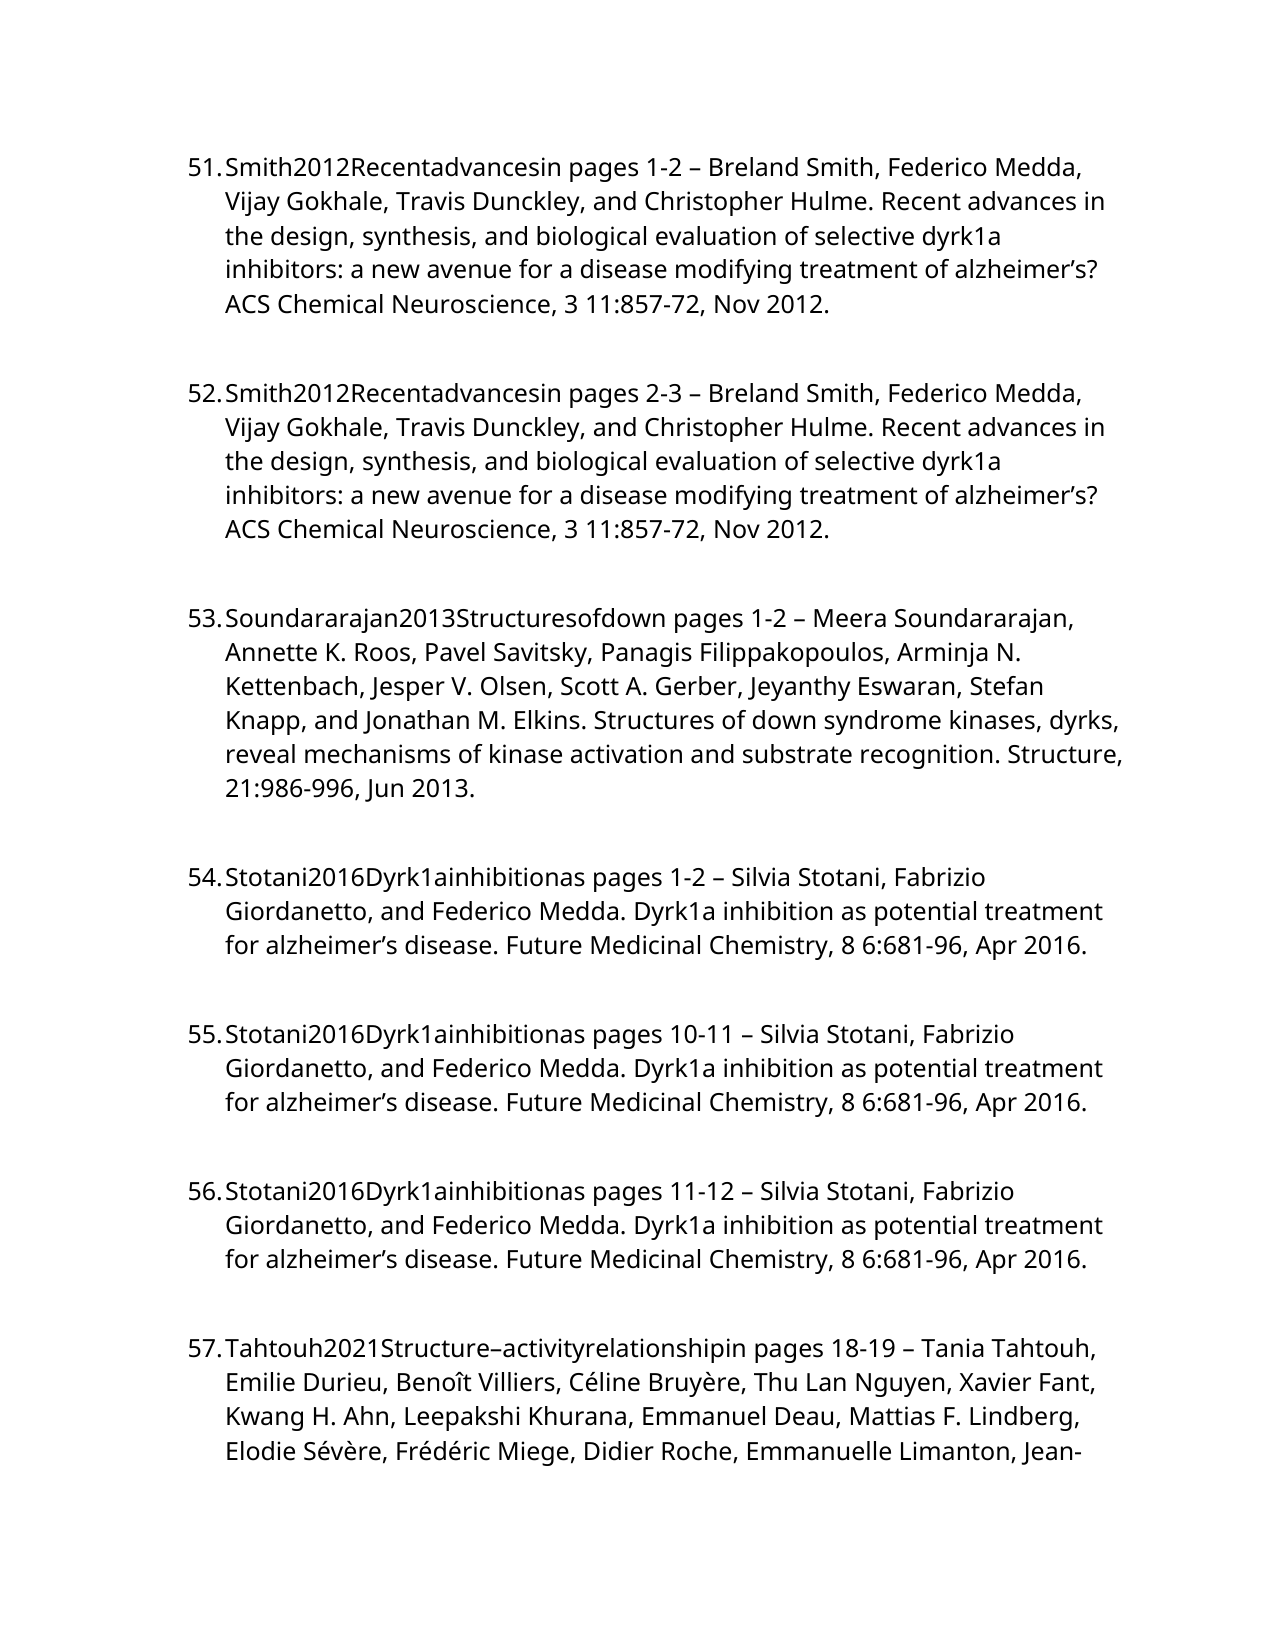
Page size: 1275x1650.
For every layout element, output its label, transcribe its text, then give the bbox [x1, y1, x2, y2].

list Smith2012Recentadvancesin pages 2-3 – Breland Smith, Federico Medda, Vijay Gokhale, Travis Dunckley, and Christopher Hulme. Recent advances in the design, synthesis, and biological evaluation of selective dyrk1a inhibitors: a new avenue for a disease modifying treatment of alzheimer’s? ACS Chemical Neuroscience, 3 11:857-72, Nov 2012. [187, 375, 1125, 579]
list Stotani2016Dyrk1ainhibitionas pages 10-11 – Silvia Stotani, Fabrizio Giordanetto, and Federico Medda. Dyrk1a inhibition as potential treatment for alzheimer’s disease. Future Medicinal Chemistry, 8 6:681-96, Apr 2016. [187, 1017, 1125, 1153]
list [187, 1331, 1125, 1467]
list Soundararajan2013Structuresofdown pages 1-2 – Meera Soundararajan, Annette K. Roos, Pavel Savitsky, Panagis Filippakopoulos, Arminja N. Kettenbach, Jesper V. Olsen, Scott A. Gerber, Jeyanthy Eswaran, Stefan Knapp, and Jonathan M. Elkins. Structures of down syndrome kinases, dyrks, reveal mechanisms of kinase activation and substrate recognition. Structure, 21:986-996, Jun 2013. [187, 600, 1125, 839]
list Stotani2016Dyrk1ainhibitionas pages 1-2 – Silvia Stotani, Fabrizio Giordanetto, and Federico Medda. Dyrk1a inhibition as potential treatment for alzheimer’s disease. Future Medicinal Chemistry, 8 6:681-96, Apr 2016. [187, 860, 1125, 996]
list Stotani2016Dyrk1ainhibitionas pages 11-12 – Silvia Stotani, Fabrizio Giordanetto, and Federico Medda. Dyrk1a inhibition as potential treatment for alzheimer’s disease. Future Medicinal Chemistry, 8 6:681-96, Apr 2016. [187, 1174, 1125, 1310]
list Smith2012Recentadvancesin pages 1-2 – Breland Smith, Federico Medda, Vijay Gokhale, Travis Dunckley, and Christopher Hulme. Recent advances in the design, synthesis, and biological evaluation of selective dyrk1a inhibitors: a new avenue for a disease modifying treatment of alzheimer’s? ACS Chemical Neuroscience, 3 11:857-72, Nov 2012. [187, 150, 1125, 354]
